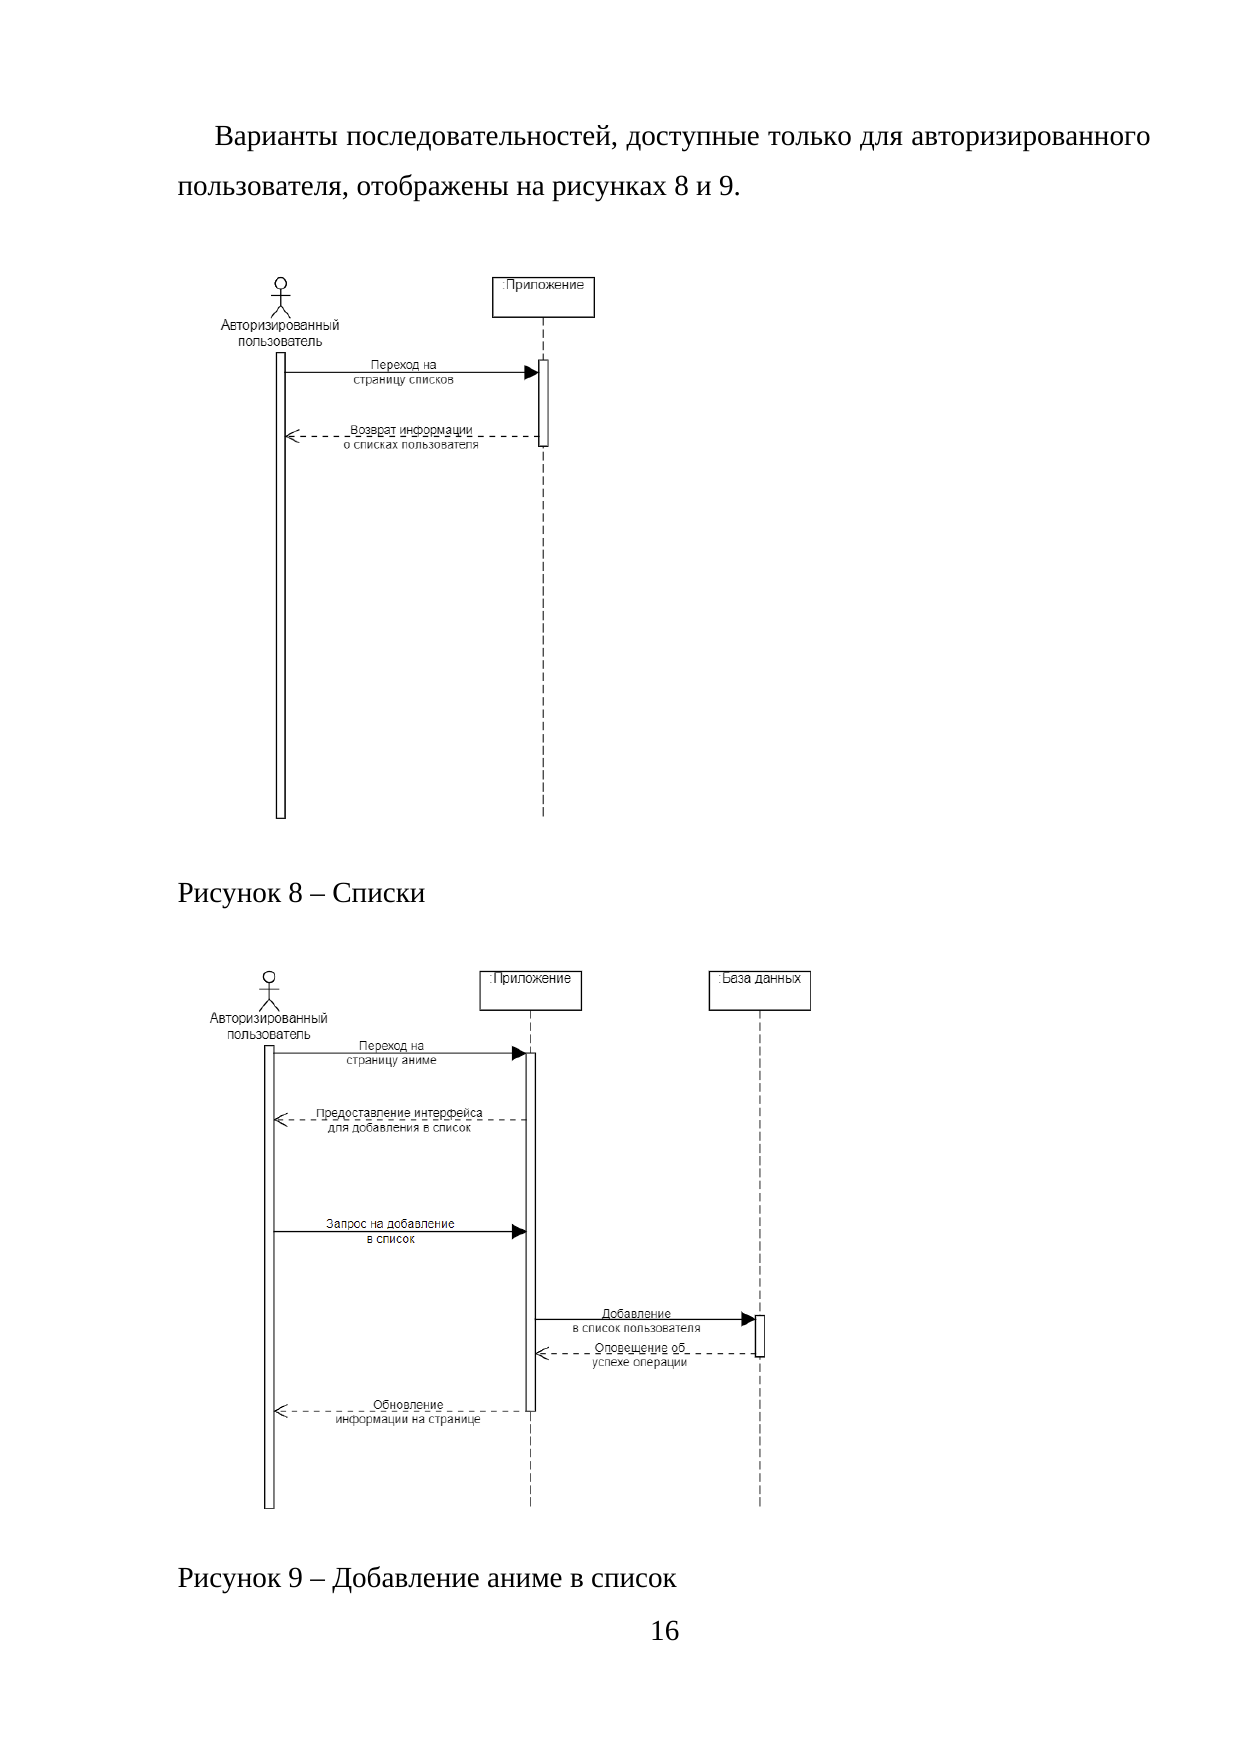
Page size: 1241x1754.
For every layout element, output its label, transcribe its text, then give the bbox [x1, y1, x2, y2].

picture [177, 235, 1067, 847]
text Варианты последовательностей, доступные только для авторизированного пользователя, отображены на рисунках 8 и 9. [177, 118, 1152, 202]
text Рисунок 8 – Списки [177, 876, 1152, 909]
picture [177, 938, 1096, 1531]
text Рисунок 9 – Добавление аниме в список [177, 1560, 1152, 1593]
